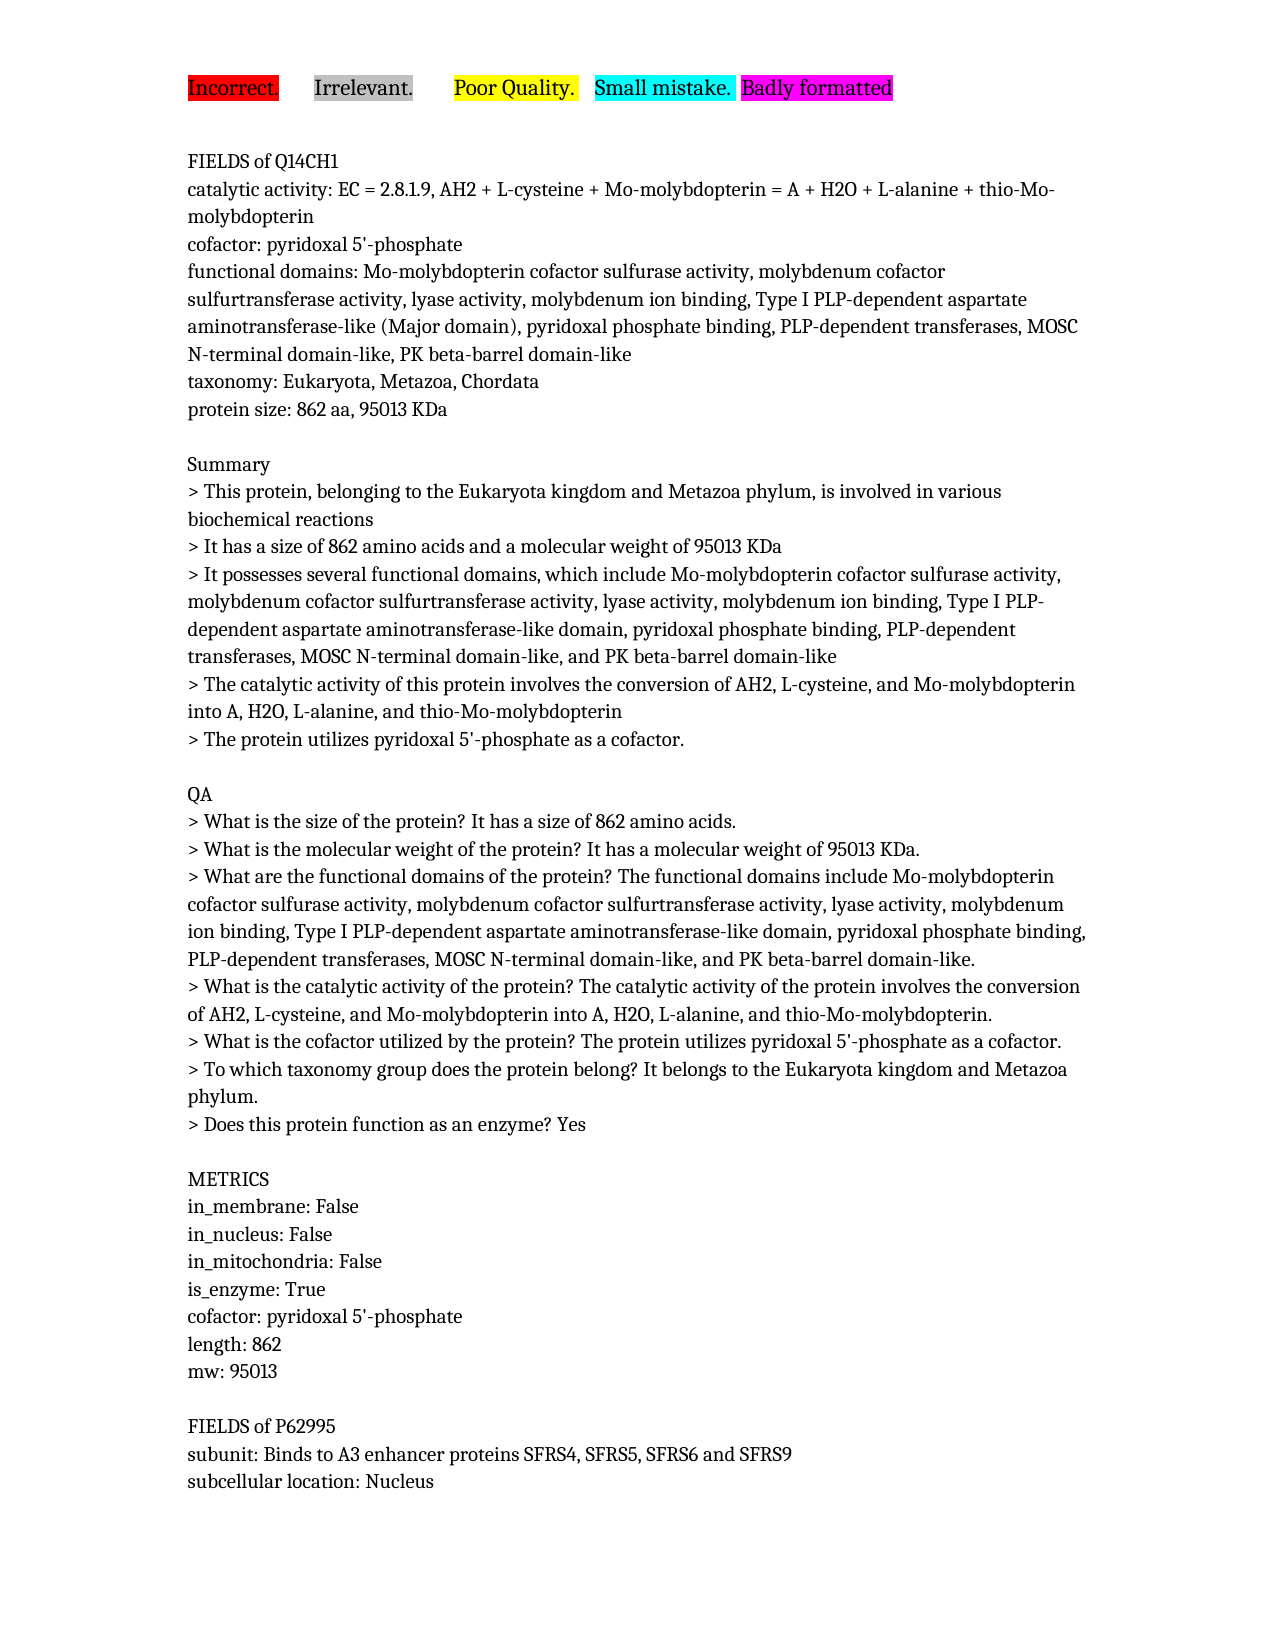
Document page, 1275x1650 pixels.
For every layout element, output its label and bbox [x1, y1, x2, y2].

text [187, 150, 1087, 1494]
